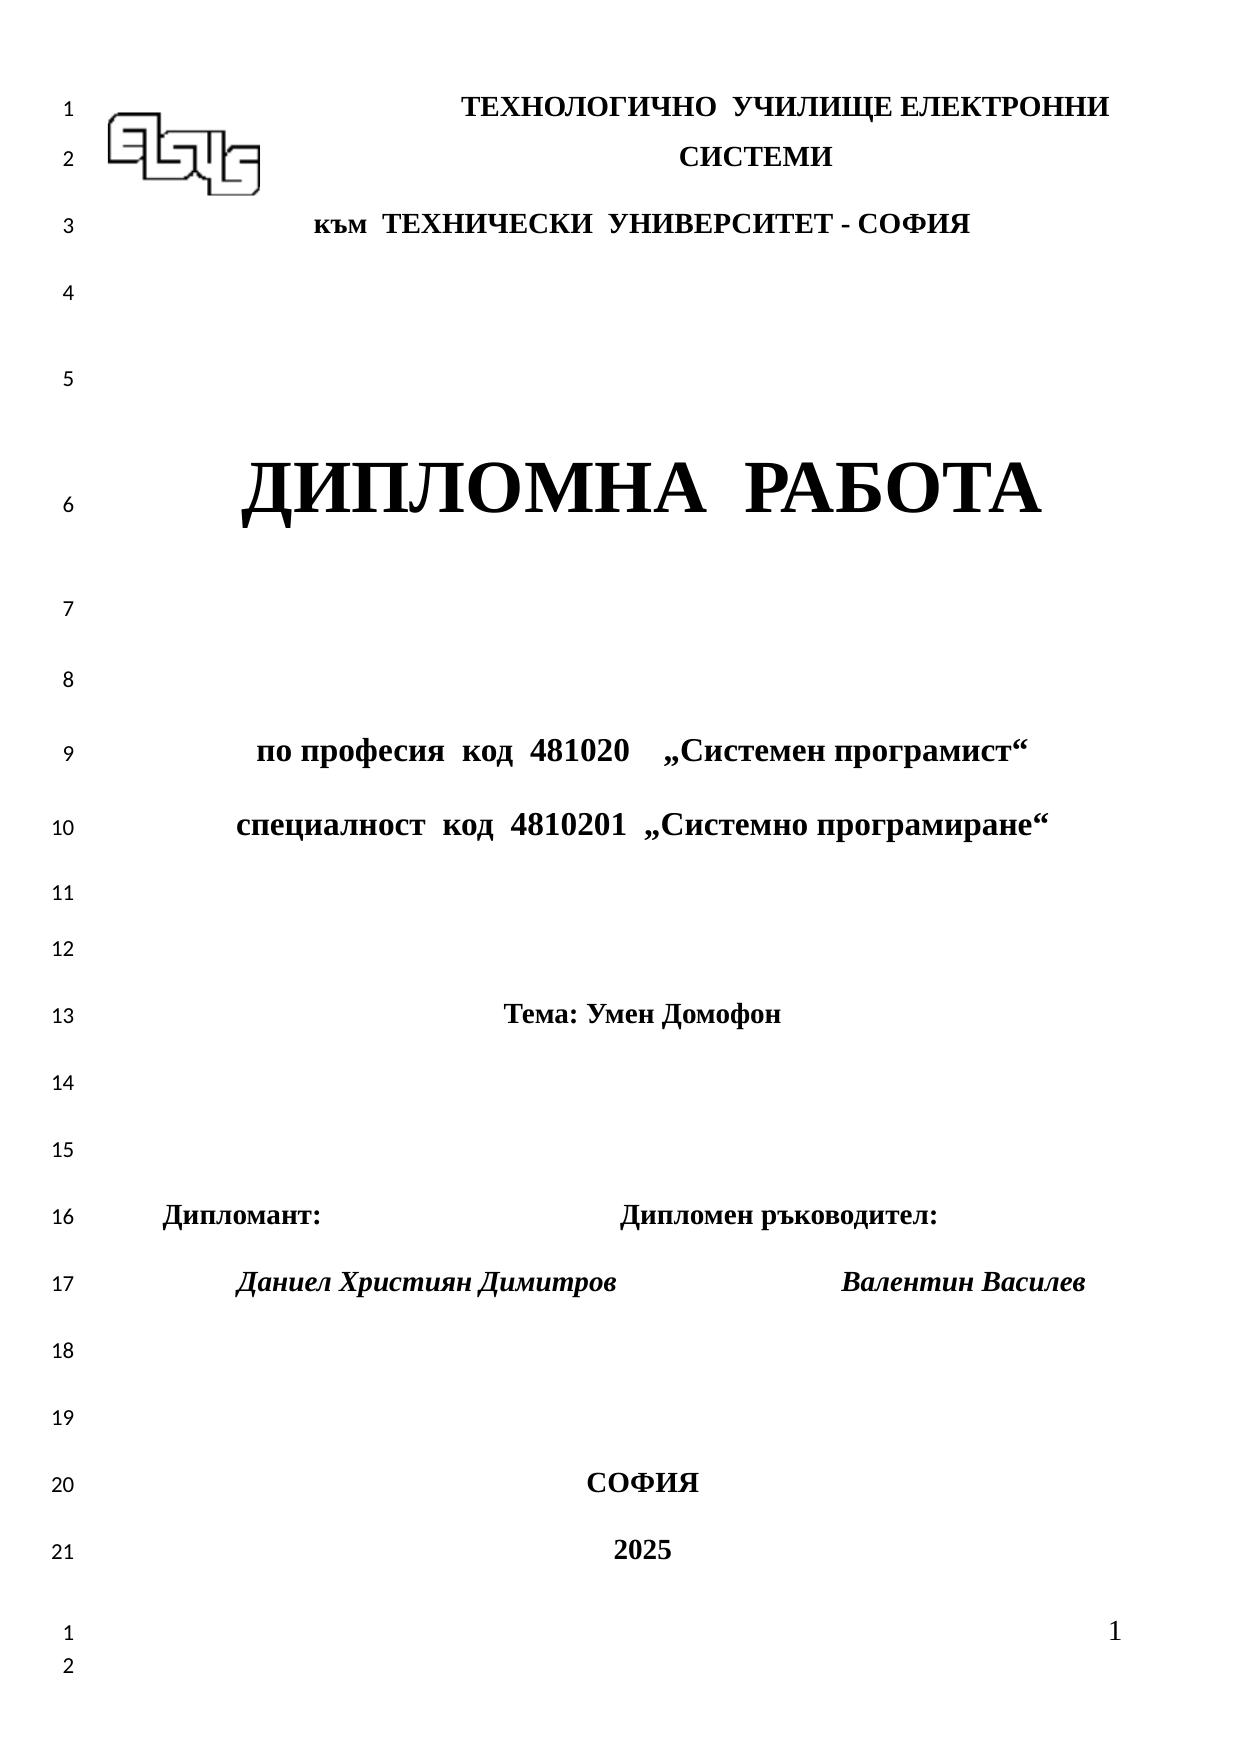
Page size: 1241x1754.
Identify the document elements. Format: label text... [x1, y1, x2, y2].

text 2025 [103, 1532, 1122, 1566]
text към ТЕХНИЧЕСКИ УНИВЕРСИТЕТ - СОФИЯ [103, 206, 1122, 239]
text ДИПЛОМНА РАБОТА [104, 443, 1122, 529]
text Тема: Умен Домофон [103, 996, 1122, 1030]
text по професия код 481020 „Системен програмист“ [103, 730, 1122, 768]
text Даниел Християн Димитров Валентин Василев [178, 1264, 1122, 1298]
text специалност код 4810201 „Системно програмиране“ [103, 804, 1122, 842]
text Дипломант: Дипломен ръководител: [103, 1197, 1122, 1231]
text СОФИЯ [103, 1465, 1122, 1499]
text TЕХНОЛОГИЧНО УЧИЛИЩЕ ЕЛЕКТРОННИ СИСТЕМИ [103, 89, 1122, 172]
